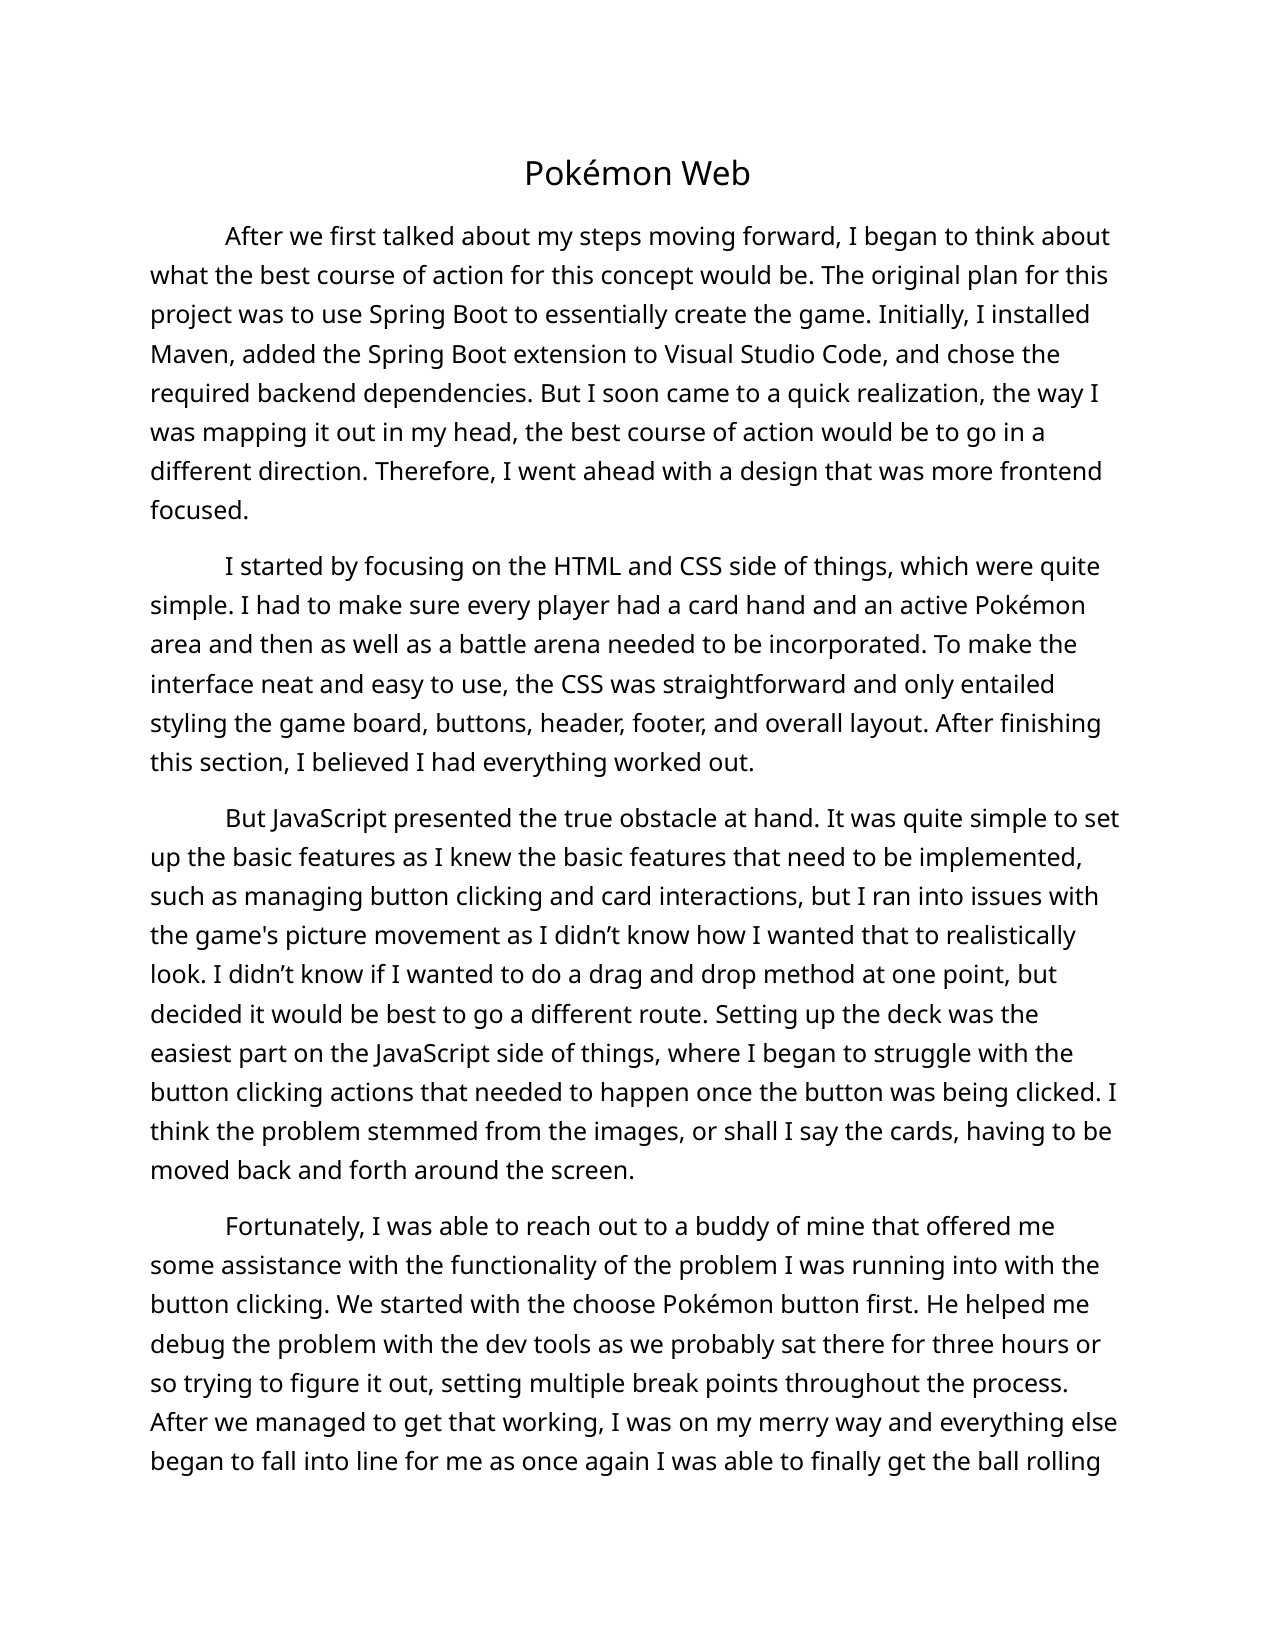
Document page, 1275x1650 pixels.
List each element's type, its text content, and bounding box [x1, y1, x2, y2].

text After we first talked about my steps moving forward, I began to think about what the best course of action for this concept would be. The original plan for this project was to use Spring Boot to essentially create the game. Initially, I installed Maven, added the Spring Boot extension to Visual Studio Code, and chose the required backend dependencies. But I soon came to a quick realization, the way I was mapping it out in my head, the best course of action would be to go in a different direction. Therefore, I went ahead with a design that was more frontend focused. [150, 219, 1125, 527]
text I started by focusing on the HTML and CSS side of things, which were quite simple. I had to make sure every player had a card hand and an active Pokémon area and then as well as a battle arena needed to be incorporated. To make the interface neat and easy to use, the CSS was straightforward and only entailed styling the game board, buttons, header, footer, and overall layout. After finishing this section, I believed I had everything worked out. [150, 549, 1125, 779]
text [150, 1209, 1125, 1478]
text But JavaScript presented the true obstacle at hand. It was quite simple to set up the basic features as I knew the basic features that need to be implemented, such as managing button clicking and card interactions, but I ran into issues with the game's picture movement as I didn’t know how I wanted that to realistically look. I didn’t know if I wanted to do a drag and drop method at one point, but decided it would be best to go a different route. Setting up the deck was the easiest part on the JavaScript side of things, where I began to struggle with the button clicking actions that needed to happen once the button was being clicked. I think the problem stemmed from the images, or shall I say the cards, having to be moved back and forth around the screen. [150, 801, 1125, 1187]
text Pokémon Web [150, 150, 1125, 195]
